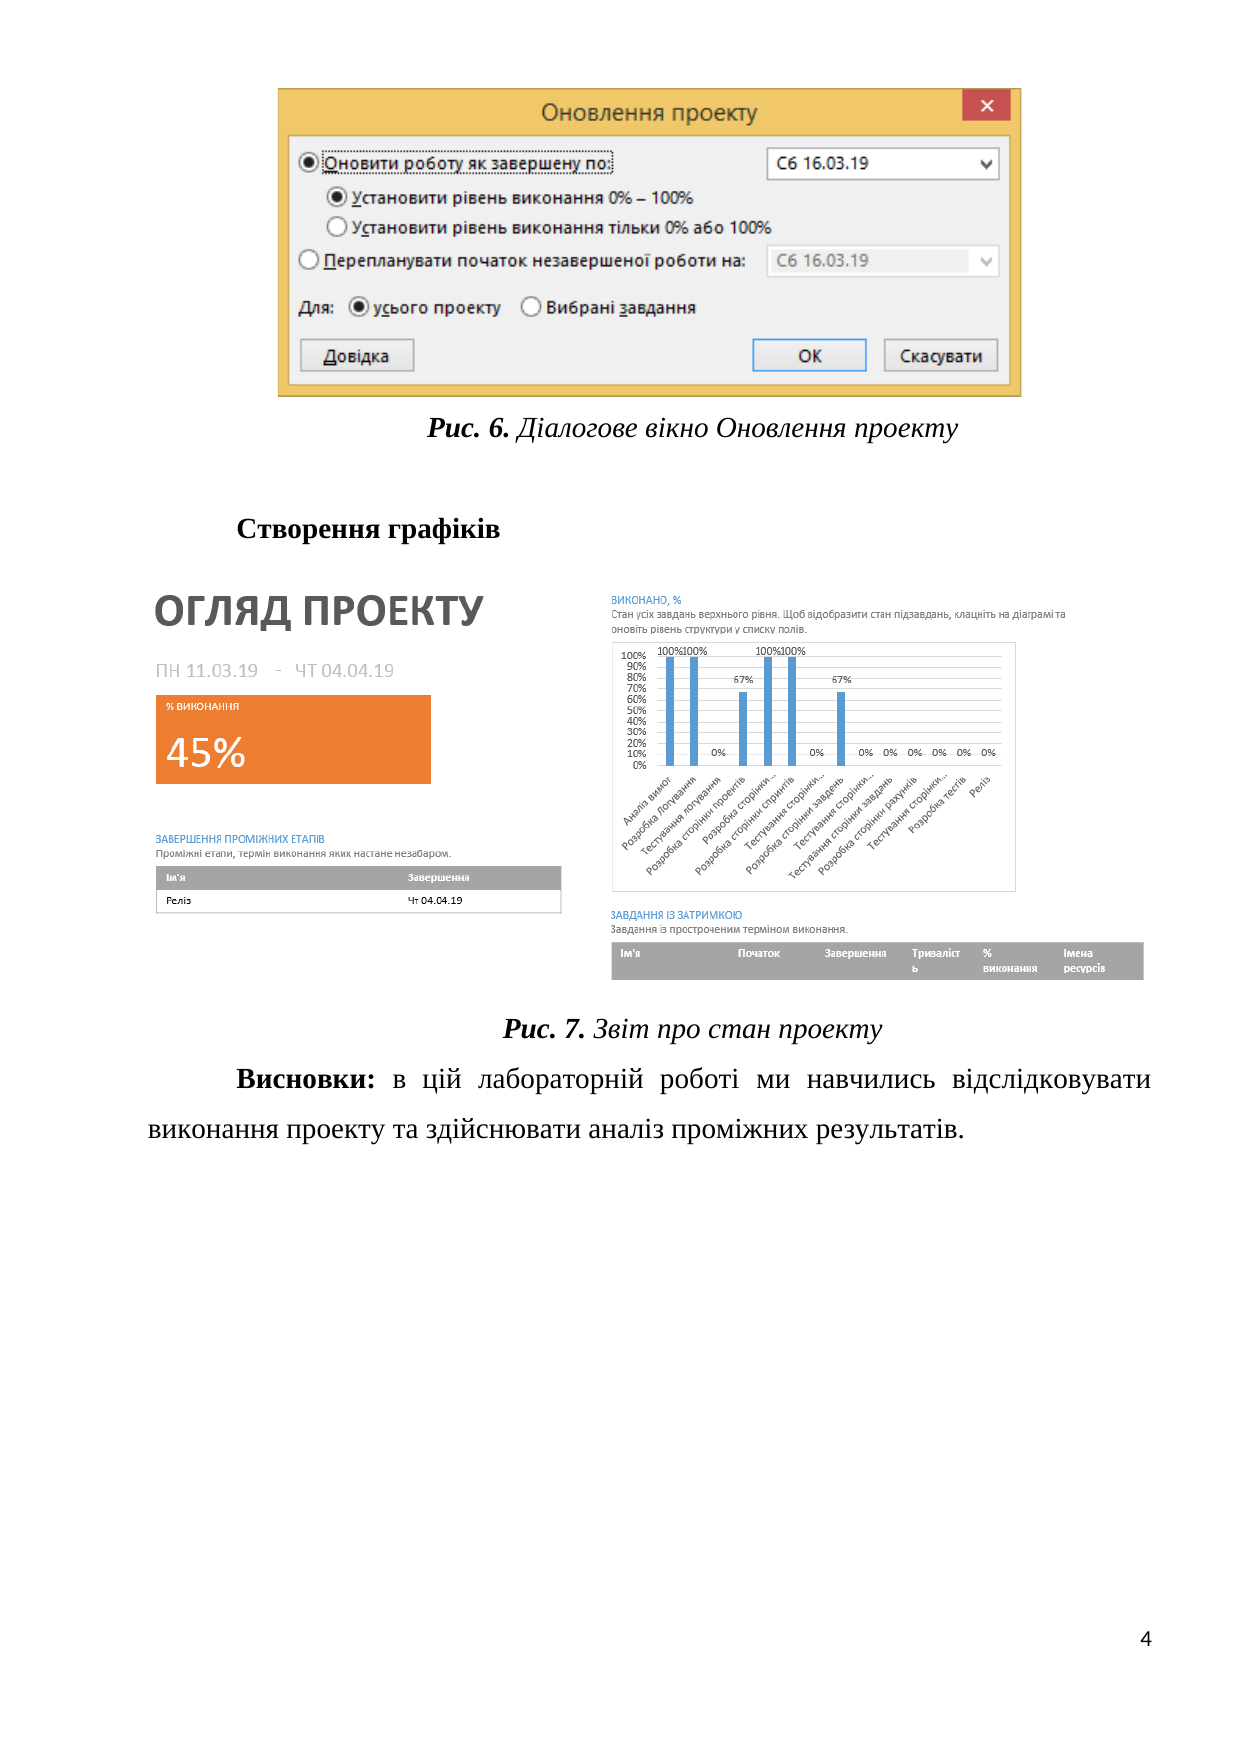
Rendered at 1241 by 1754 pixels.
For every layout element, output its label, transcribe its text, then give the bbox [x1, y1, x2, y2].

text Висновки: в цій лабораторній роботі ми навчились відслідковувати виконання проекту та здійснювати аналіз проміжних результатів. [148, 1061, 1152, 1145]
text Створення графіків [148, 511, 1152, 544]
text Рис. 7. Звіт про стан проекту [148, 1011, 1152, 1044]
picture [277, 88, 1022, 397]
picture [147, 561, 1152, 997]
text Рис. 6. Діалогове вікно Оновлення проекту [148, 410, 1152, 444]
